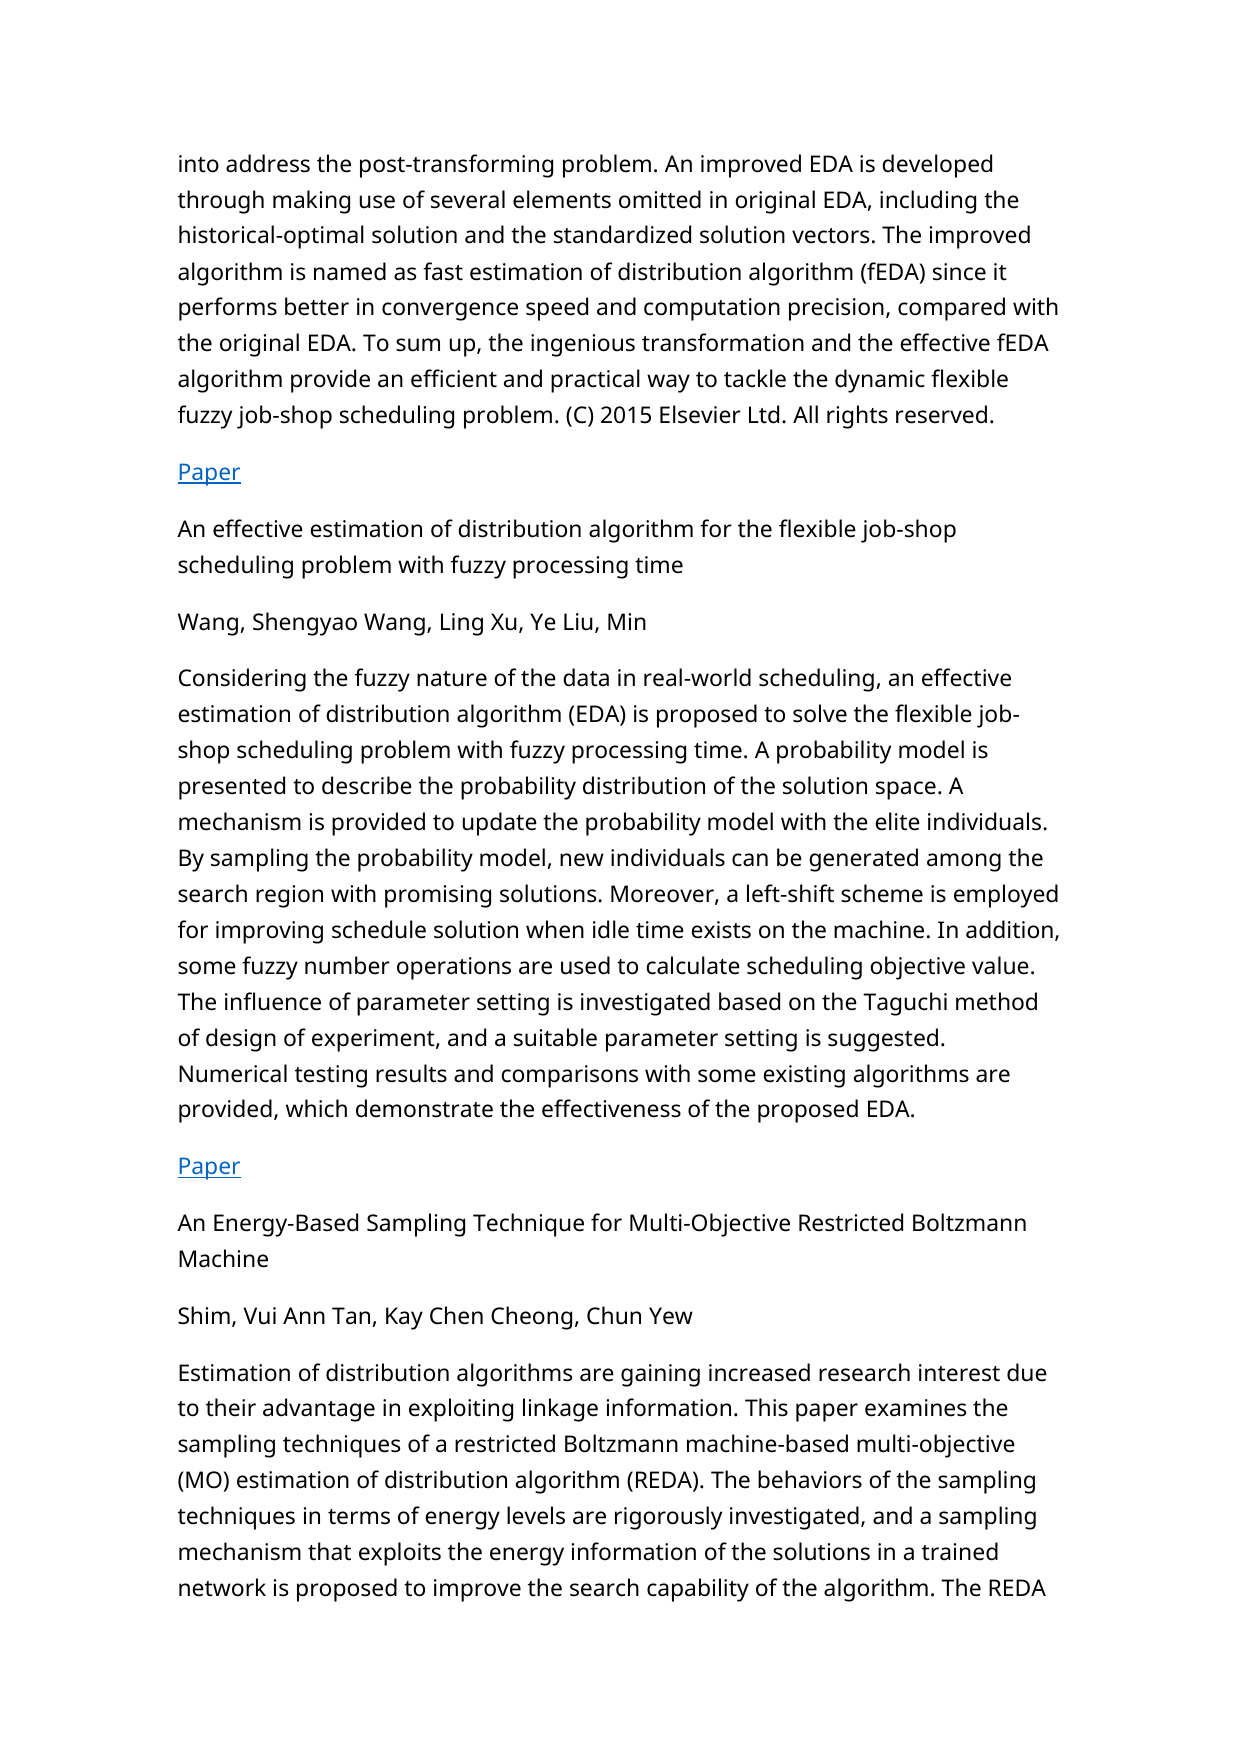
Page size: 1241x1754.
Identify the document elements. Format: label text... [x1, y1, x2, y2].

text Paper [177, 456, 1063, 487]
text Paper [177, 1150, 1063, 1181]
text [177, 148, 1063, 430]
text Considering the fuzzy nature of the data in real-world scheduling, an effective estimation of distribution algorithm (EDA) is proposed to solve the flexible job-shop scheduling problem with fuzzy processing time. A probability model is presented to describe the probability distribution of the solution space. A mechanism is provided to update the probability model with the elite individuals. By sampling the probability model, new individuals can be generated among the search region with promising solutions. Moreover, a left-shift scheme is employed for improving schedule solution when idle time exists on the machine. In addition, some fuzzy number operations are used to calculate scheduling objective value. The influence of parameter setting is investigated based on the Taguchi method of design of experiment, and a suitable parameter setting is suggested. Numerical testing results and comparisons with some existing algorithms are provided, which demonstrate the effectiveness of the proposed EDA. [177, 662, 1063, 1125]
text An effective estimation of distribution algorithm for the flexible job-shop scheduling problem with fuzzy processing time [177, 513, 1063, 580]
text Shim, Vui Ann Tan, Kay Chen Cheong, Chun Yew [177, 1300, 1063, 1331]
text Wang, Shengyao Wang, Ling Xu, Ye Liu, Min [177, 605, 1063, 637]
text An Energy-Based Sampling Technique for Multi-Objective Restricted Boltzmann Machine [177, 1207, 1063, 1274]
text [177, 1356, 1063, 1603]
